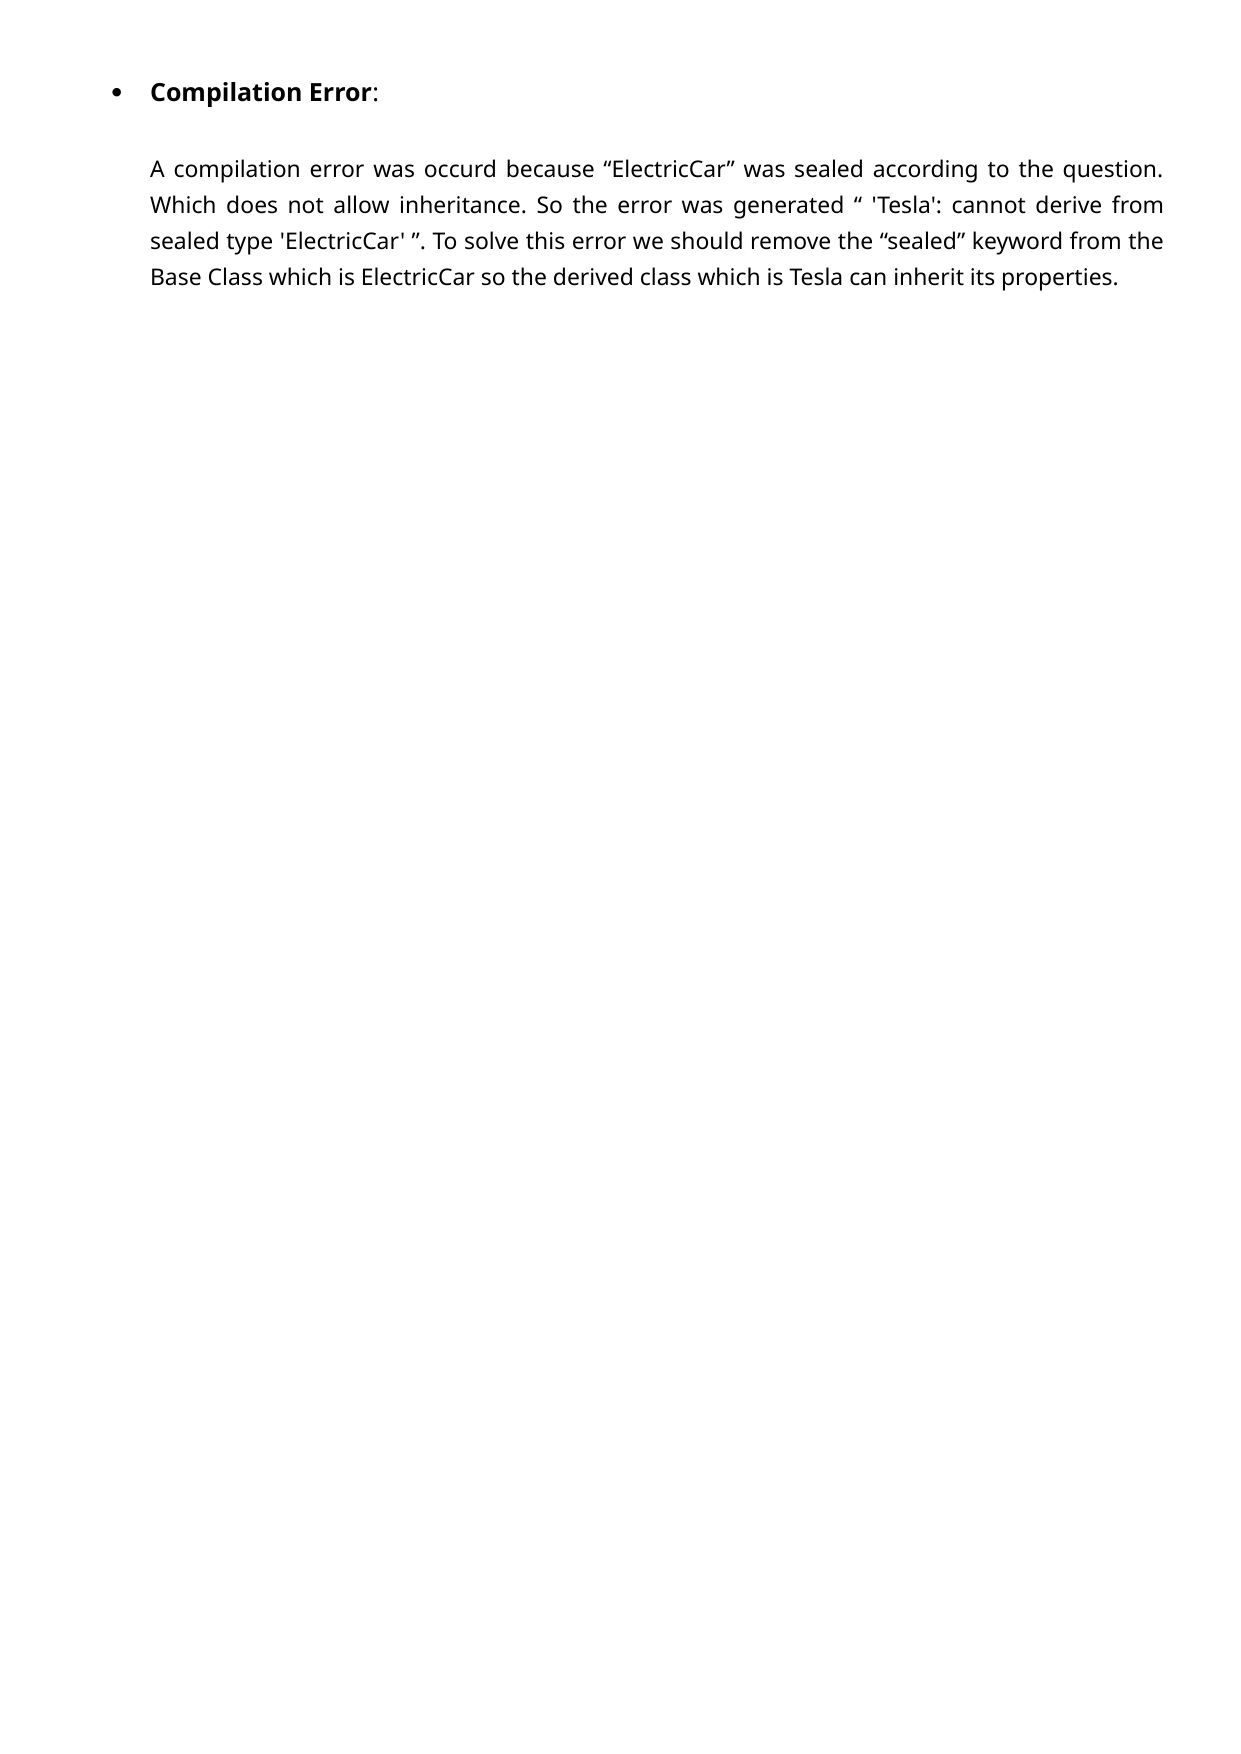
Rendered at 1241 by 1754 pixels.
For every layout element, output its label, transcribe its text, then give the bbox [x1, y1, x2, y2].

list Compilation Error: [112, 75, 1165, 109]
list A compilation error was occurd because “ElectricCar” was sealed according to the question. Which does not allow inheritance. So the error was generated “ 'Tesla': cannot derive from sealed type 'ElectricCar' ”. To solve this error we should remove the “sealed” keyword from the Base Class which is ElectricCar so the derived class which is Tesla can inherit its properties. [150, 114, 1165, 292]
